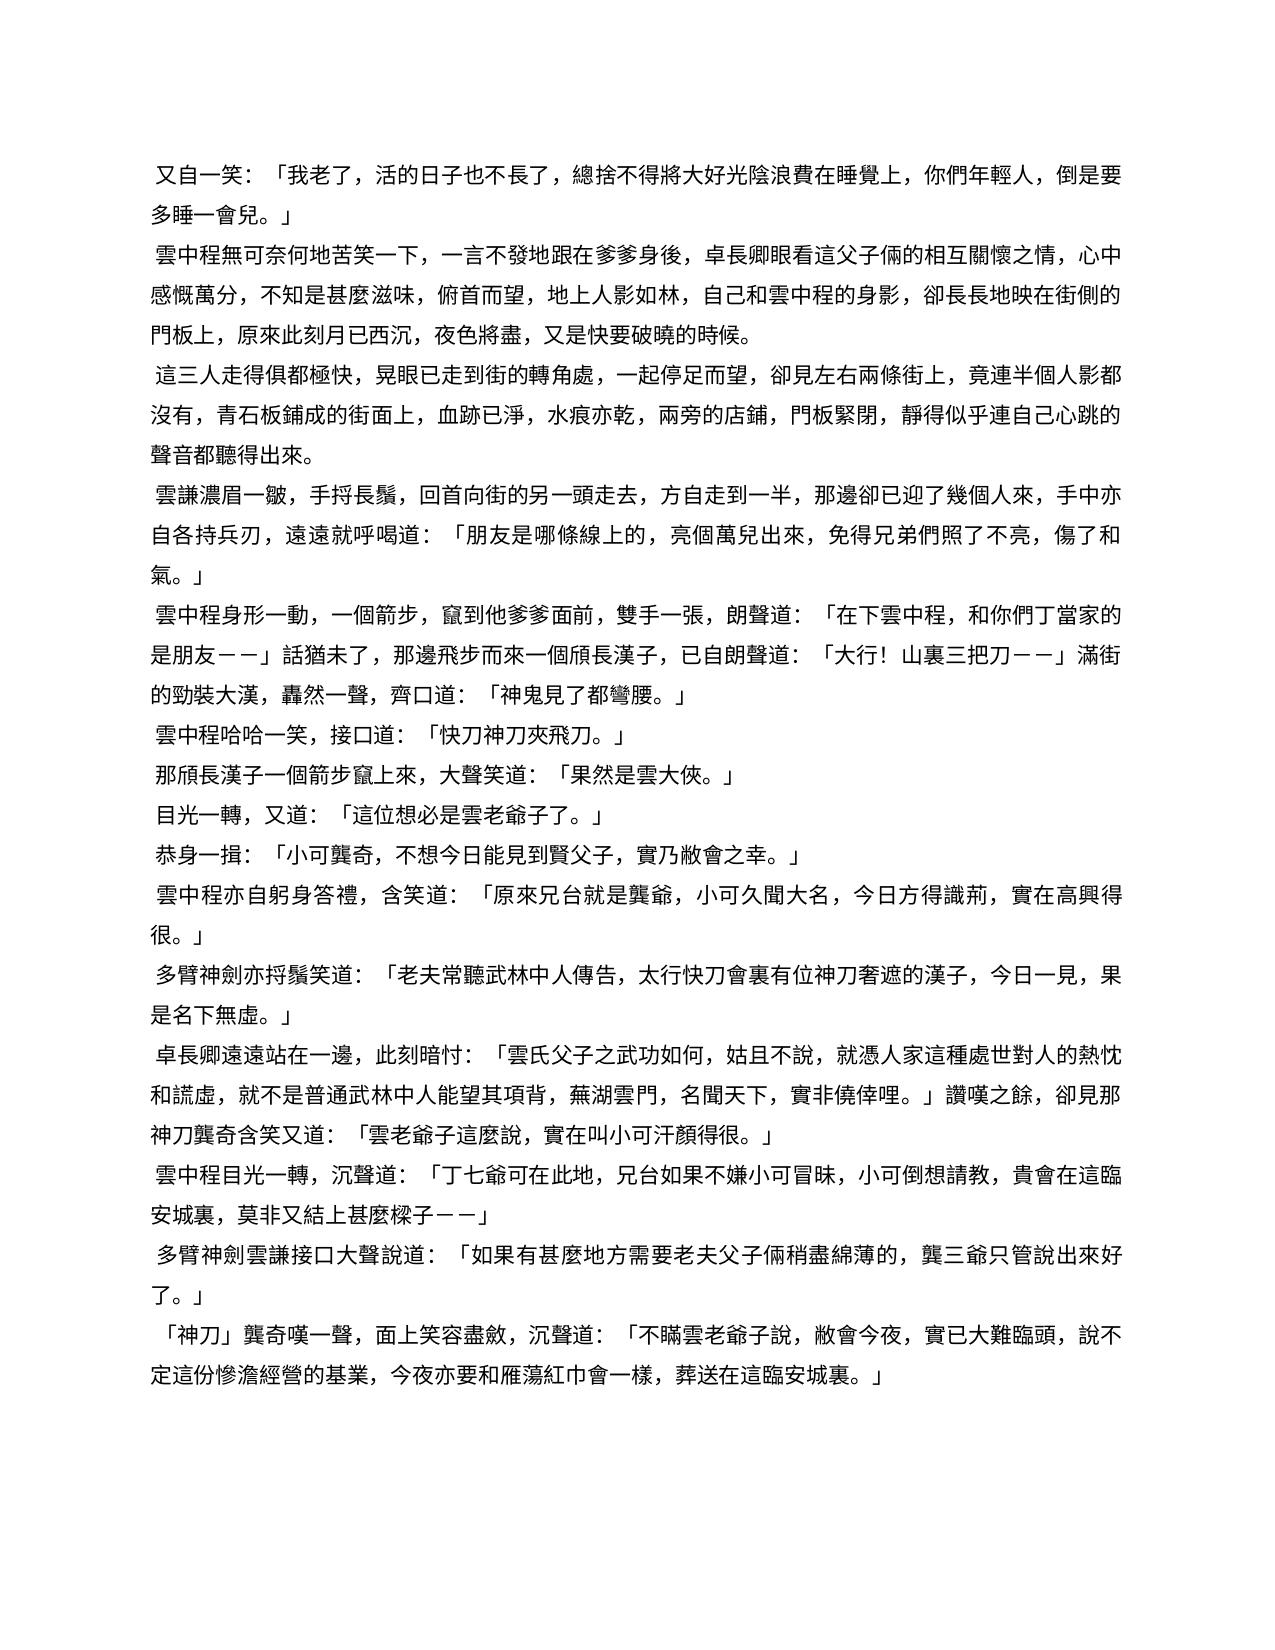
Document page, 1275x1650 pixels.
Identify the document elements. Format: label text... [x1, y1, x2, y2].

text 雲謙濃眉一皺，手捋長鬚，回首向街的另一頭走去，方自走到一半，那邊卻已迎了幾個人來，手中亦自各持兵刃，遠遠就呼喝道：「朋友是哪條線上的，亮個萬兒出來，免得兄弟們照了不亮，傷了和氣。」 [150, 470, 1125, 590]
text 又自一笑：「我老了，活的日子也不長了，總捨不得將大好光陰浪費在睡覺上，你們年輕人，倒是要多睡一會兒。」 [150, 150, 1125, 230]
text 那頎長漢子一個箭步竄上來，大聲笑道：「果然是雲大俠。」 [150, 750, 1125, 790]
text 這三人走得俱都極快，晃眼已走到街的轉角處，一起停足而望，卻見左右兩條街上，竟連半個人影都沒有，青石板鋪成的街面上，血跡已淨，水痕亦乾，兩旁的店鋪，門板緊閉，靜得似乎連自己心跳的聲音都聽得出來。 [150, 350, 1125, 470]
text 多臂神劍亦捋鬚笑道：「老夫常聽武林中人傳告，太行快刀會裏有位神刀奢遮的漢子，今日一見，果是名下無虛。」 [150, 950, 1125, 1030]
text 雲中程亦自躬身答禮，含笑道：「原來兄台就是龔爺，小可久聞大名，今日方得識荊，實在高興得很。」 [150, 870, 1125, 950]
text 雲中程哈哈一笑，接口道：「快刀神刀夾飛刀。」 [150, 710, 1125, 750]
text 多臂神劍雲謙接口大聲說道：「如果有甚麼地方需要老夫父子倆稍盡綿薄的，龔三爺只管說出來好了。」 [150, 1230, 1125, 1310]
text 卓長卿遠遠站在一邊，此刻暗忖：「雲氏父子之武功如何，姑且不說，就憑人家這種處世對人的熱忱和謊虛，就不是普通武林中人能望其項背，蕪湖雲門，名聞天下，實非僥倖哩。」讚嘆之餘，卻見那神刀龔奇含笑又道：「雲老爺子這麼說，實在叫小可汗顏得很。」 [150, 1030, 1125, 1150]
text 雲中程目光一轉，沉聲道：「丁七爺可在此地，兄台如果不嫌小可冒昧，小可倒想請教，貴會在這臨安城裏，莫非又結上甚麼樑子－－」 [150, 1150, 1125, 1230]
text 「神刀」龔奇嘆一聲，面上笑容盡斂，沉聲道：「不瞞雲老爺子說，敝會今夜，實已大難臨頭，說不定這份慘澹經營的基業，今夜亦要和雁蕩紅巾會一樣，葬送在這臨安城裏。」 [150, 1310, 1125, 1390]
text 恭身一揖：「小可龔奇，不想今日能見到賢父子，實乃敝會之幸。」 [150, 830, 1125, 870]
text 雲中程身形一動，一個箭步，竄到他爹爹面前，雙手一張，朗聲道：「在下雲中程，和你們丁當家的是朋友－－」話猶未了，那邊飛步而來一個頎長漢子，已自朗聲道：「大行！山裏三把刀－－」滿街的勁裝大漢，轟然一聲，齊口道：「神鬼見了都彎腰。」 [150, 590, 1125, 710]
text 目光一轉，又道：「這位想必是雲老爺子了。」 [150, 790, 1125, 830]
text 雲中程無可奈何地苦笑一下，一言不發地跟在爹爹身後，卓長卿眼看這父子倆的相互關懷之情，心中感慨萬分，不知是甚麼滋味，俯首而望，地上人影如林，自己和雲中程的身影，卻長長地映在街側的門板上，原來此刻月已西沉，夜色將盡，又是快要破曉的時候。 [150, 230, 1125, 350]
